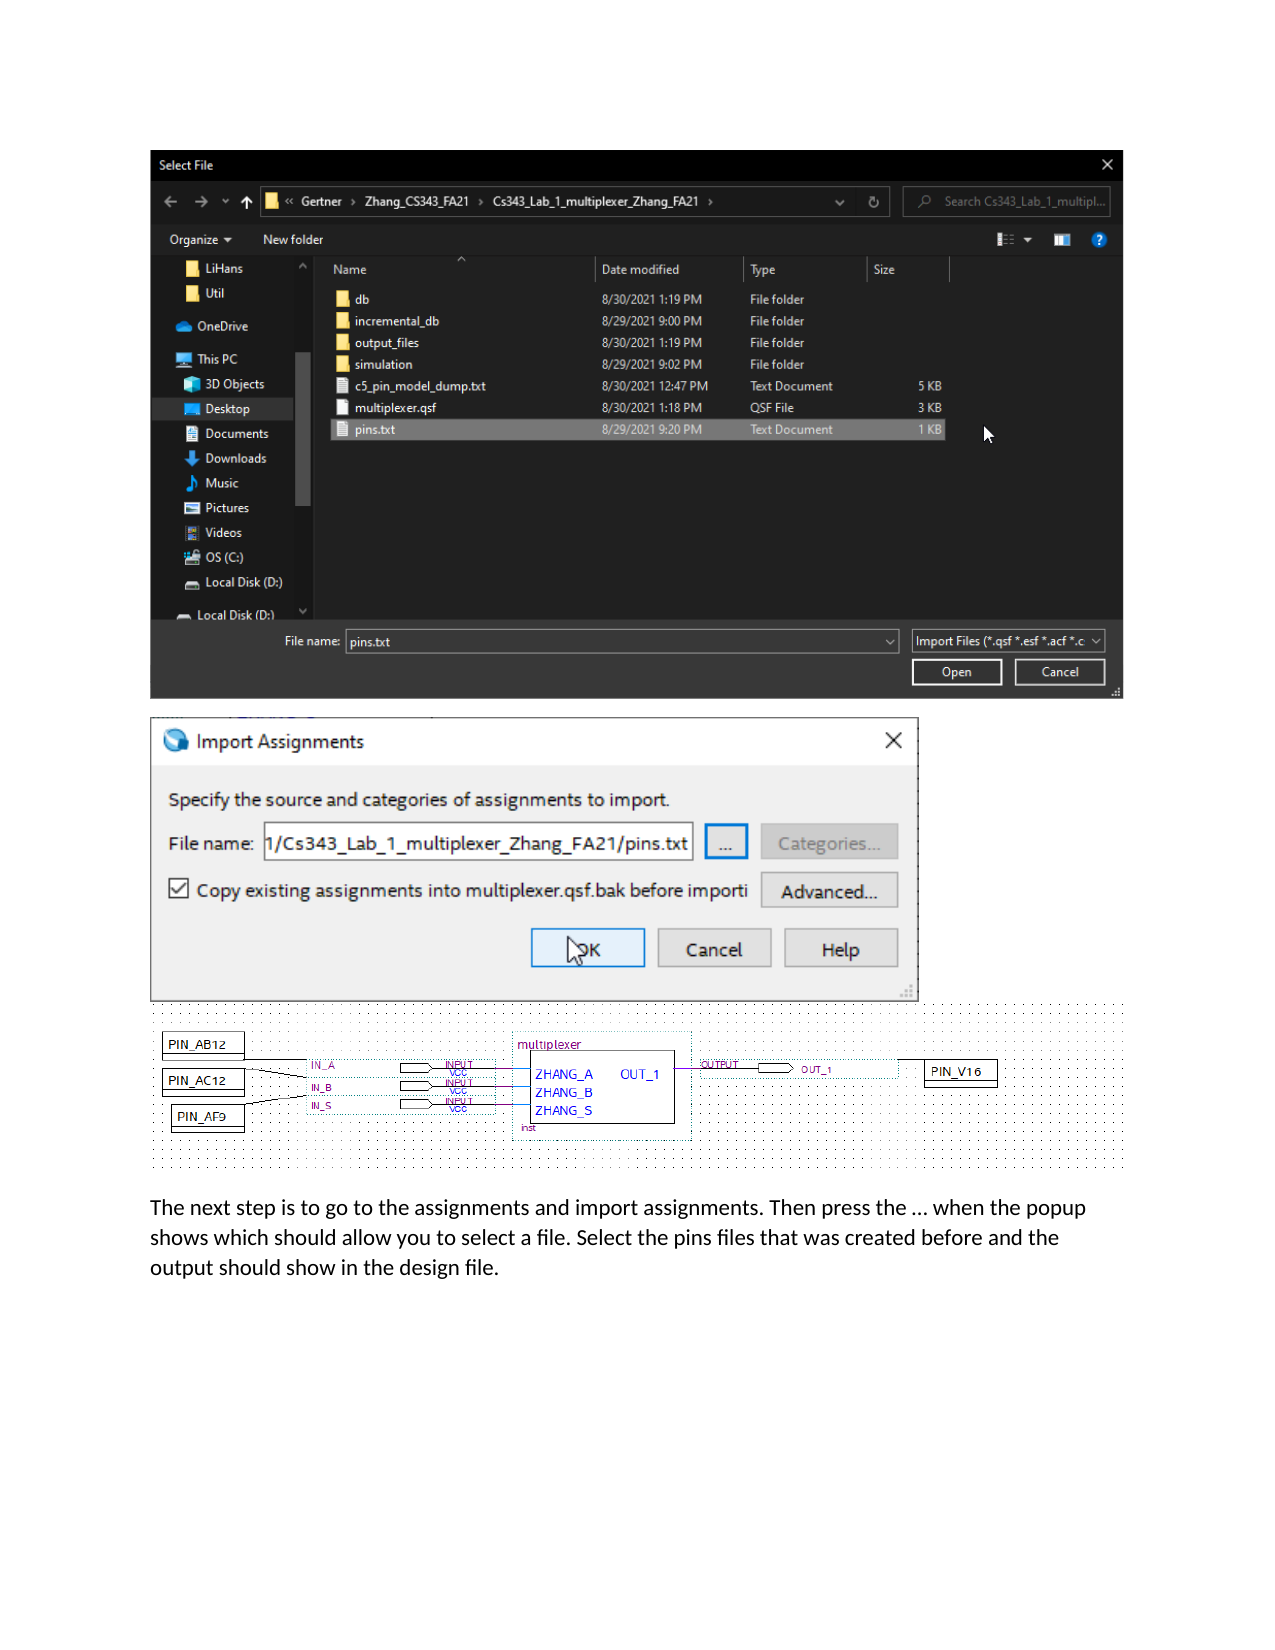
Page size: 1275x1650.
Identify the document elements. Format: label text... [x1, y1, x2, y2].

picture [150, 717, 919, 1002]
picture [150, 1003, 1124, 1175]
picture [150, 150, 1124, 699]
text The next step is to go to the assignments and import assignments. Then press the … when the popup shows which should allow you to select a file. Select the pins files that was created before and the output should show in the design file. [150, 1193, 1125, 1281]
